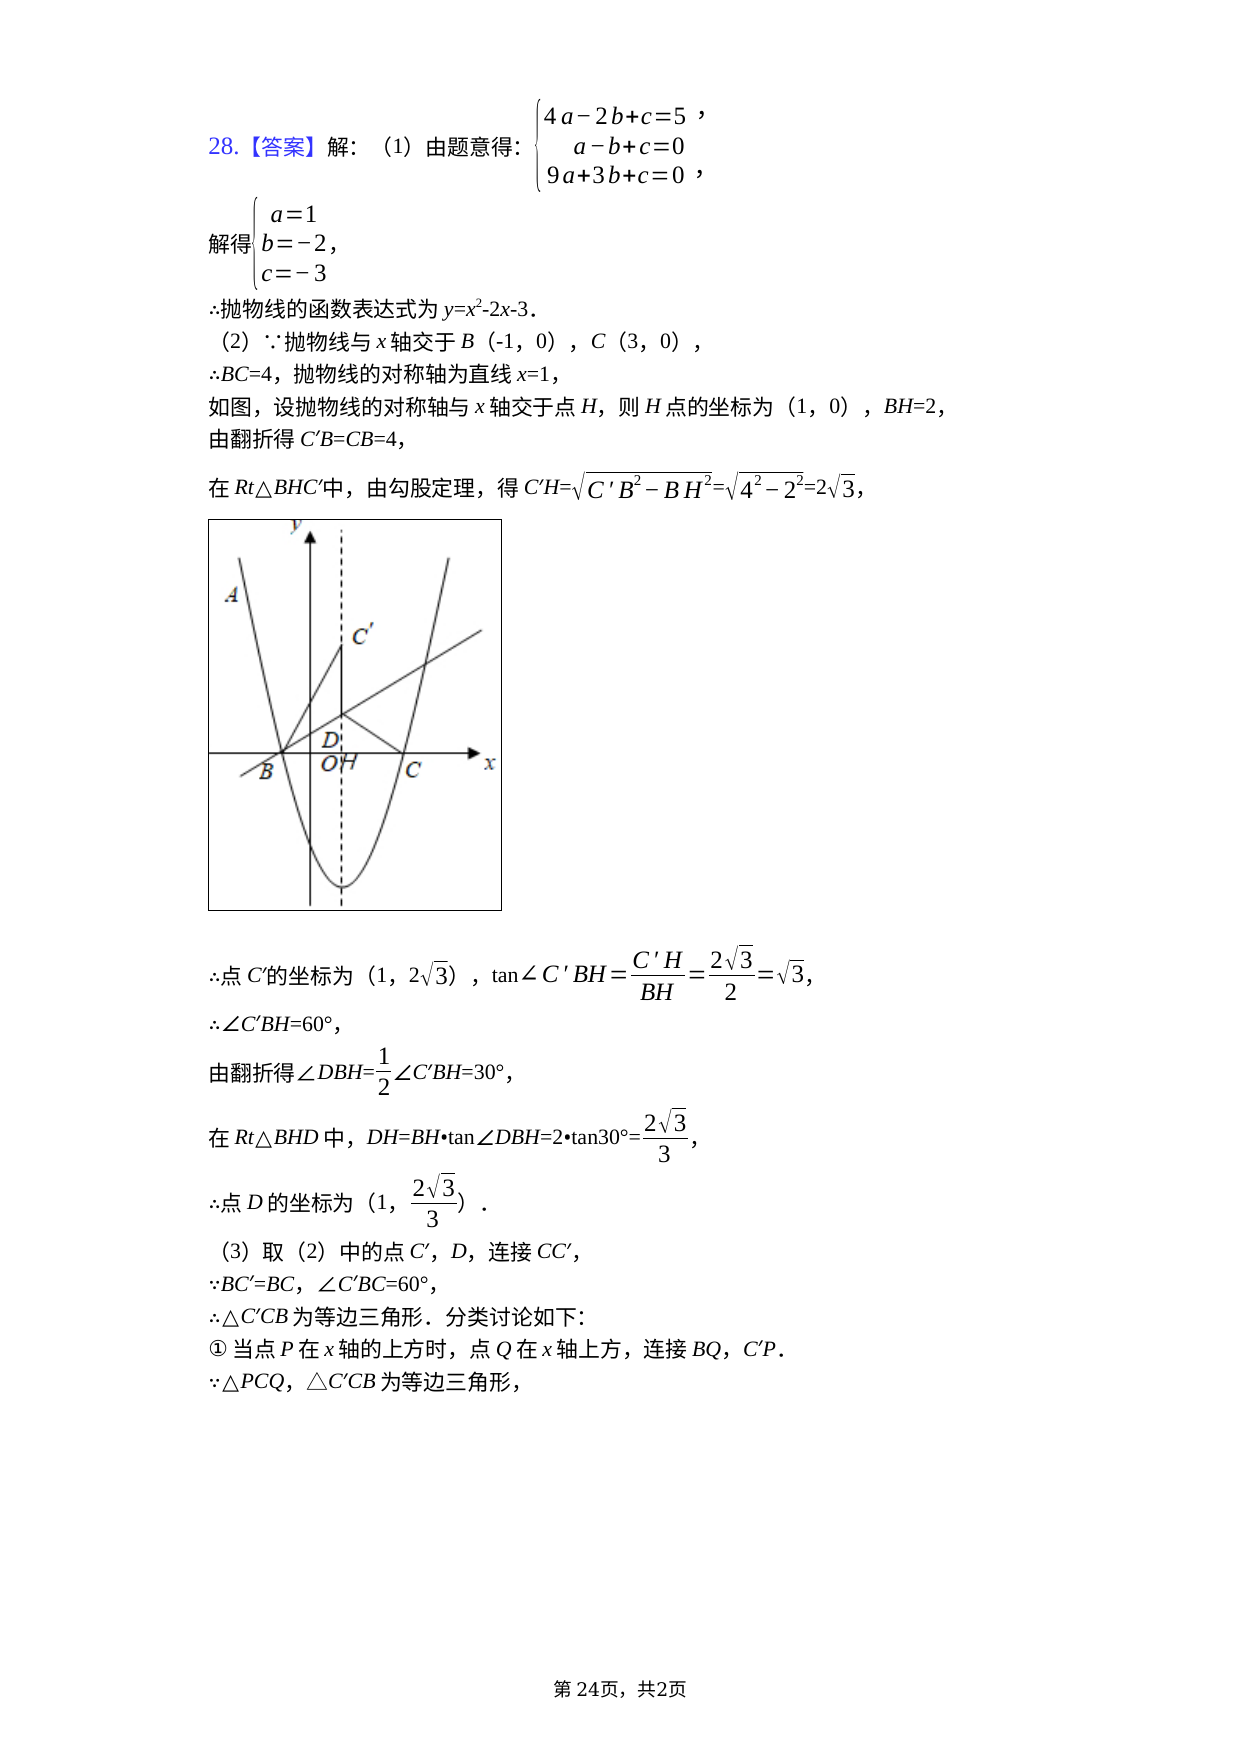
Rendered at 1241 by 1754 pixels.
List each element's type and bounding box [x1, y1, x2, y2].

list [208, 97, 1032, 1397]
picture [209, 520, 501, 910]
